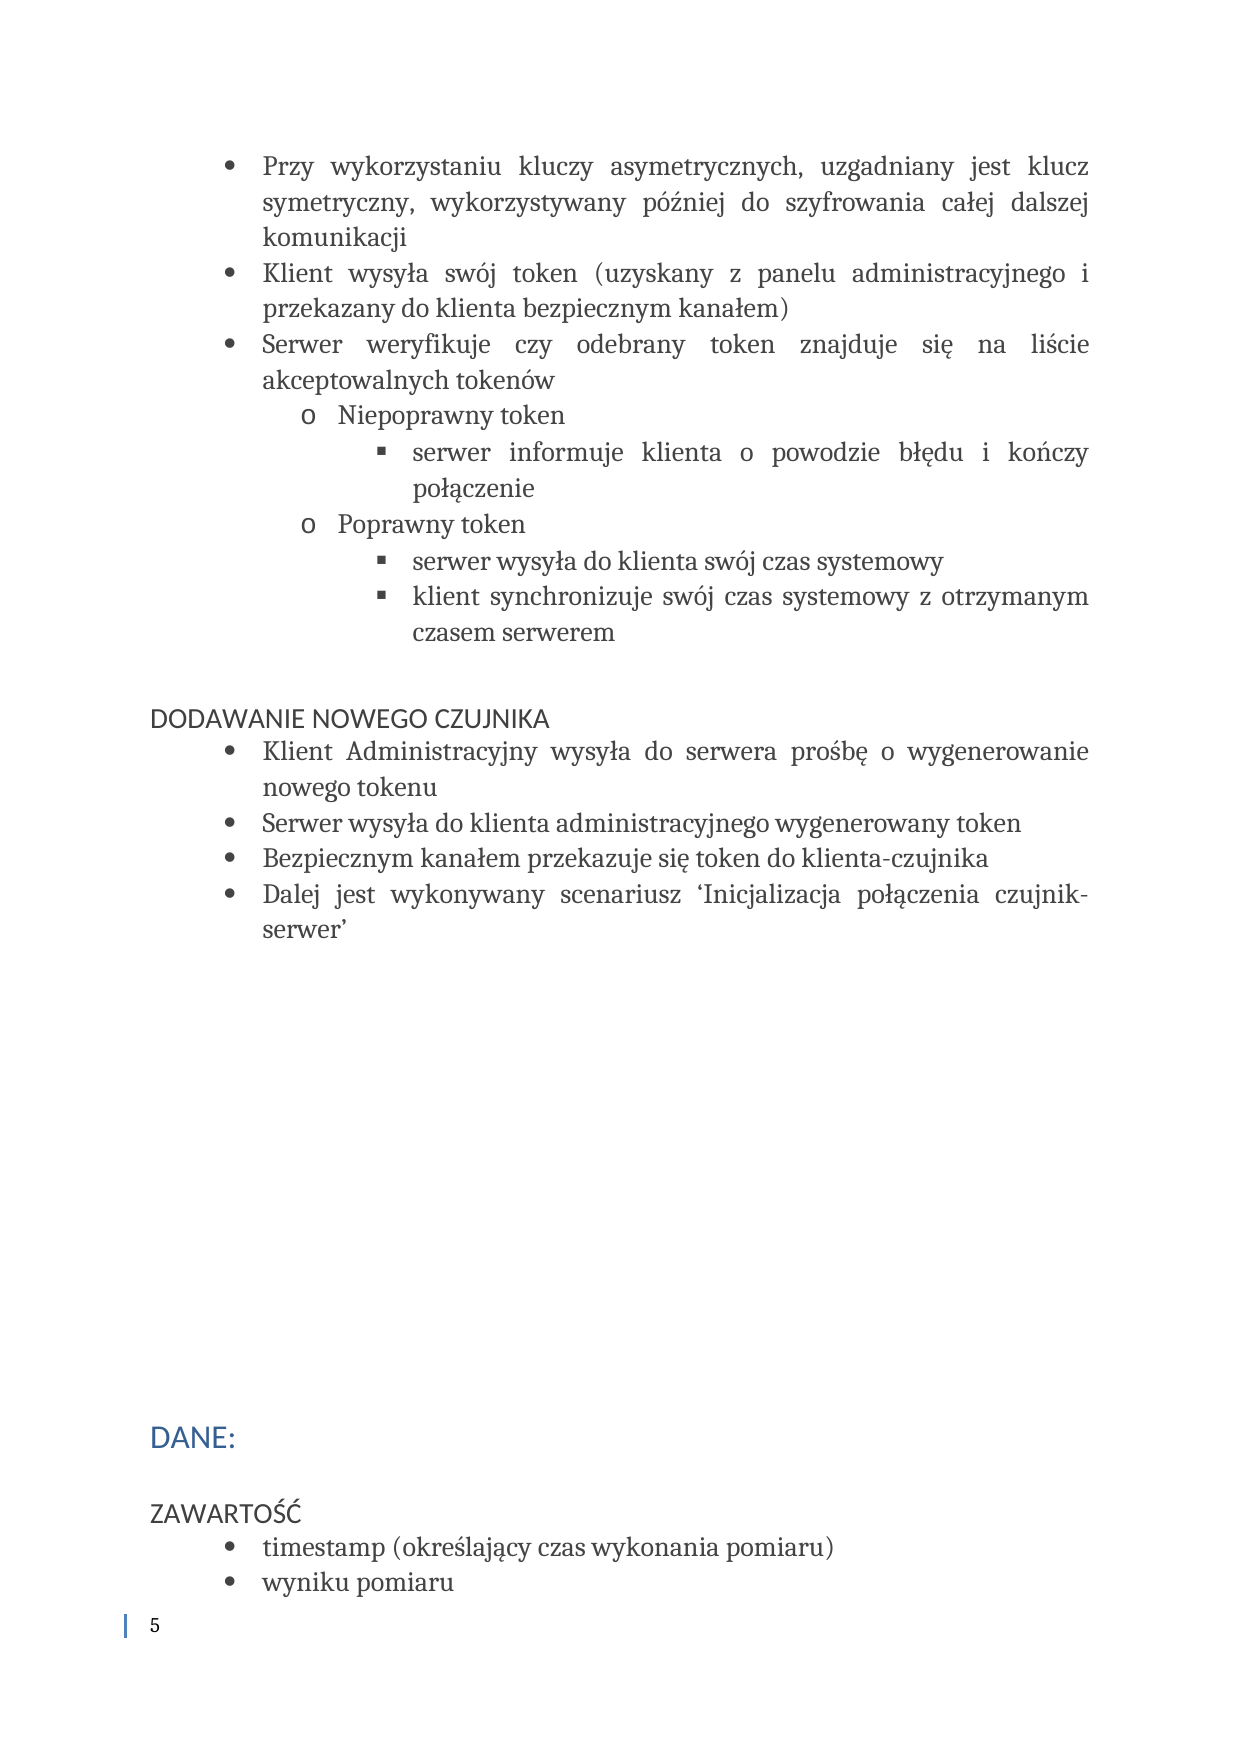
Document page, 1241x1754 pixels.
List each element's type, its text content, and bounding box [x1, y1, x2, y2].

list Klient Administracyjny wysyła do serwera prośbę o wygenerowanie nowego tokenu [225, 735, 1090, 803]
list timestamp (określający czas wykonania pomiaru) [225, 1531, 1090, 1563]
list wyniku pomiaru [225, 1566, 1090, 1599]
list Poprawny token [300, 508, 1090, 541]
list serwer wysyła do klienta swój czas systemowy [375, 545, 1090, 577]
subtitle DANE: [150, 1416, 1090, 1456]
list Serwer weryfikuje czy odebrany token znajduje się na liście akceptowalnych tokenów [225, 328, 1090, 396]
subtitle DODAWANIE NOWEGO CZUJNIKA [150, 700, 1090, 735]
subtitle ZAWARTOŚĆ [150, 1495, 1090, 1531]
list Klient wysyła swój token (uzyskany z panelu administracyjnego i przekazany do klienta bezpiecznym kanałem) [225, 257, 1090, 325]
list Bezpiecznym kanałem przekazuje się token do klienta-czujnika [225, 842, 1090, 875]
list Przy wykorzystaniu kluczy asymetrycznych, uzgadniany jest klucz symetryczny, wykorzystywany później do szyfrowania całej dalszej komunikacji [225, 150, 1090, 254]
list serwer informuje klienta o powodzie błędu i kończy połączenie [375, 436, 1090, 504]
list Serwer wysyła do klienta administracyjnego wygenerowany token [225, 807, 1090, 839]
list Dalej jest wykonywany scenariusz ‘Inicjalizacja połączenia czujnik-serwer’ [225, 878, 1090, 946]
list klient synchronizuje swój czas systemowy z otrzymanym czasem serwerem [375, 580, 1090, 648]
list Niepoprawny token [300, 399, 1090, 433]
